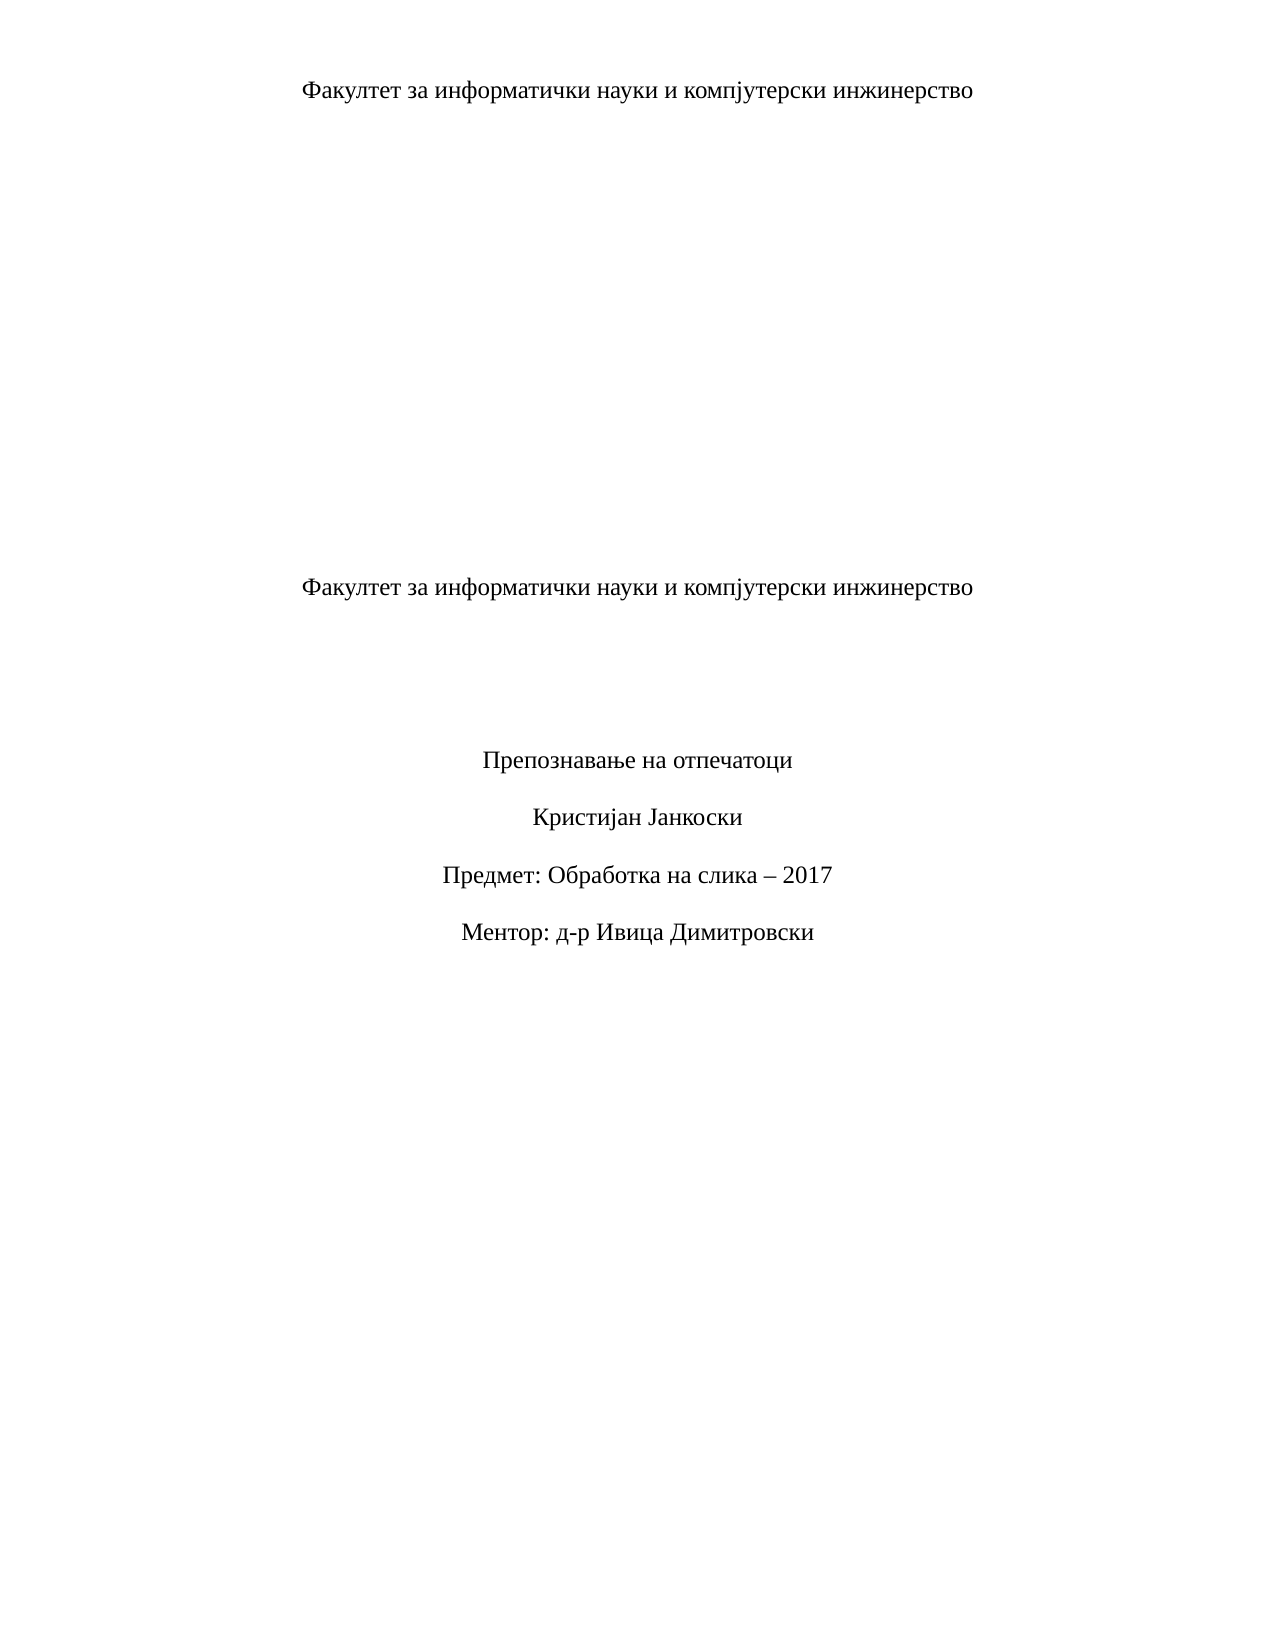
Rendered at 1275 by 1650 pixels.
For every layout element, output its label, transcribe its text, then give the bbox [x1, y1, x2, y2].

title Кристијан Јанкоски [150, 802, 1125, 831]
title Ментор: д-р Ивица Димитровски [150, 917, 1125, 946]
title Предмет: Обработка на слика – 2017 [150, 860, 1125, 889]
